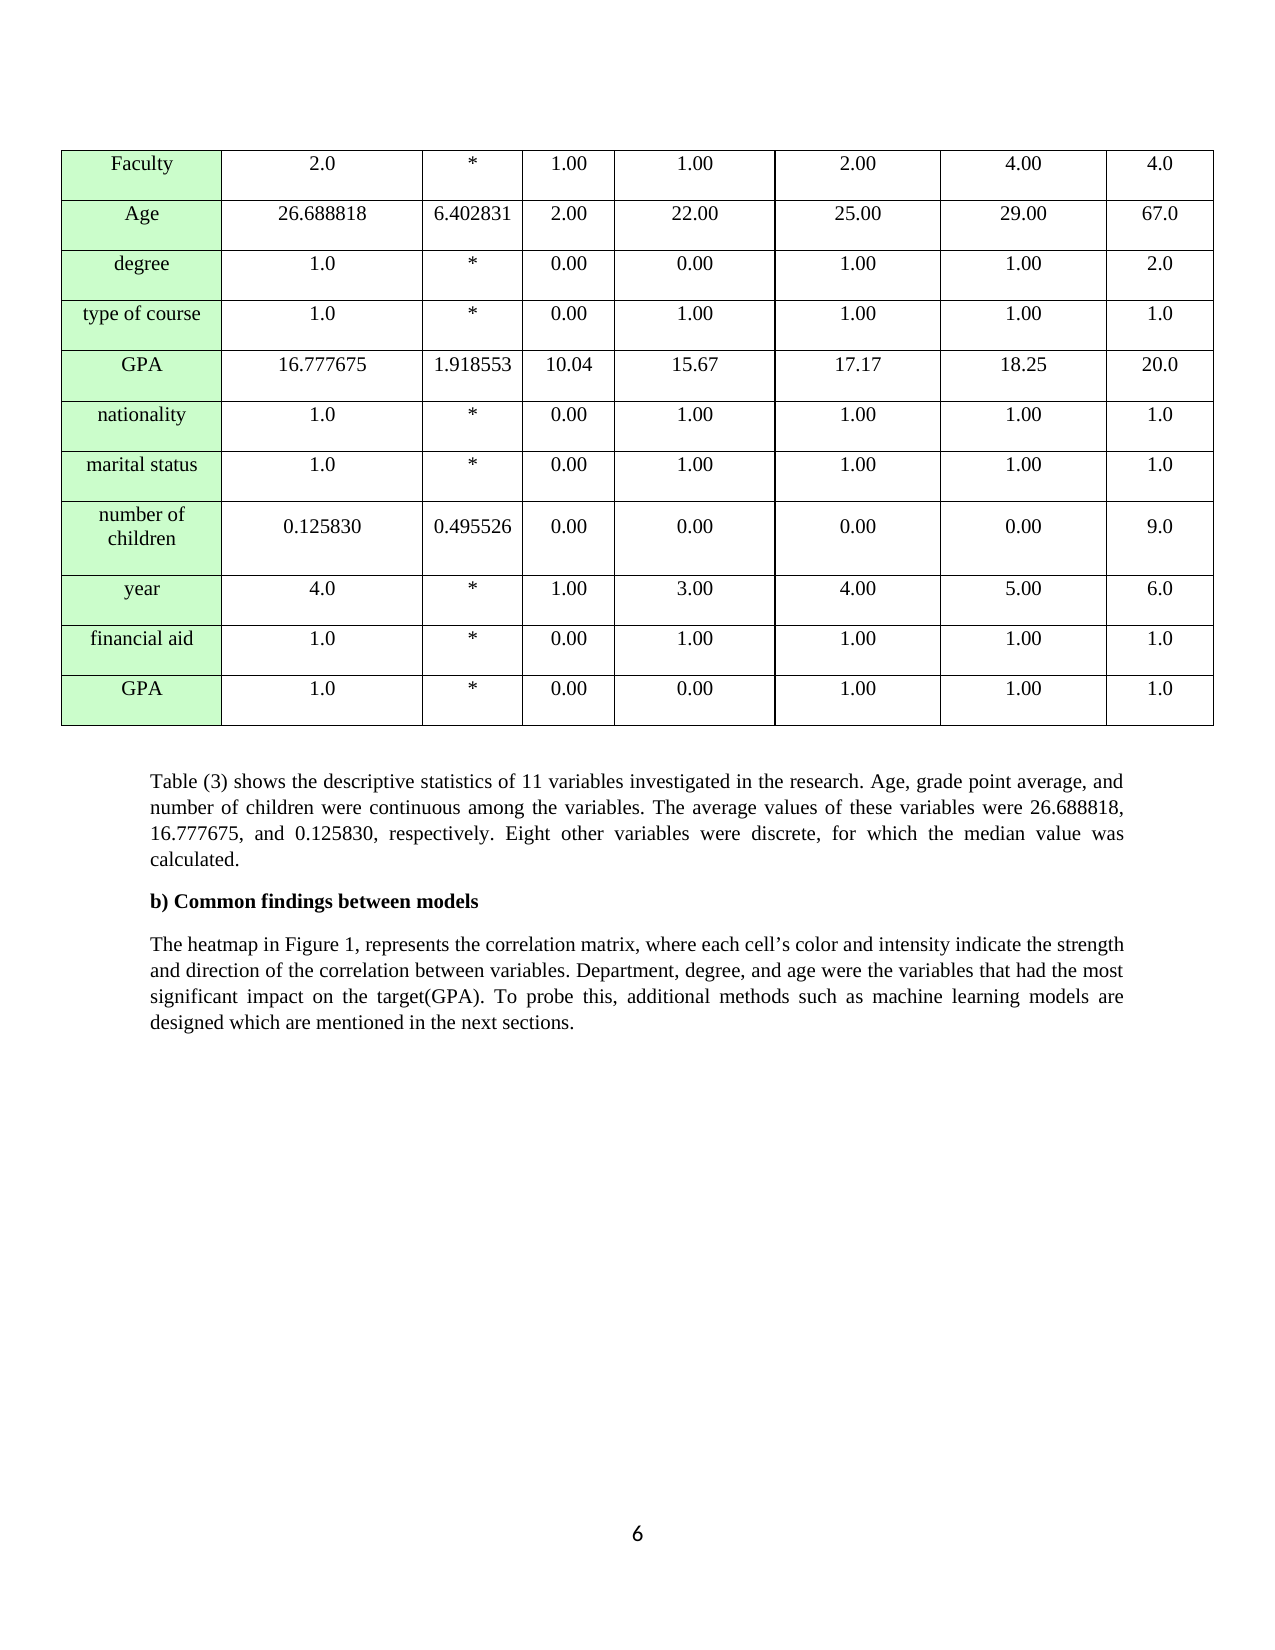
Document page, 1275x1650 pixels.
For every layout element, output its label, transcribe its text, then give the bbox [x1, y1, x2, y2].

table_cell 0.125830 [222, 502, 422, 575]
table_cell 25.00 [776, 201, 940, 250]
table_cell 0.00 [523, 301, 614, 350]
table_cell 2.00 [776, 151, 940, 200]
table_cell 1.00 [615, 301, 774, 350]
table_cell 4.00 [941, 151, 1106, 200]
table_cell 67.0 [1107, 201, 1213, 250]
table_cell marital status [62, 452, 221, 501]
table_cell 22.00 [615, 201, 774, 250]
table_cell 1.0 [222, 676, 422, 725]
table_cell 5.00 [941, 576, 1106, 625]
table_cell 1.00 [941, 676, 1106, 725]
table_cell number of children [62, 502, 221, 575]
table_cell 29.00 [941, 201, 1106, 250]
table_cell 1.00 [523, 151, 614, 200]
table_cell 1.0 [222, 626, 422, 675]
table_cell 1.00 [776, 452, 940, 501]
table_cell * [423, 251, 522, 300]
table_cell 1.00 [941, 301, 1106, 350]
table_cell 17.17 [776, 351, 940, 401]
table_cell 4.0 [1107, 151, 1213, 200]
table_cell 0.00 [615, 251, 774, 300]
table_cell 3.00 [615, 576, 774, 625]
table_cell 2.00 [523, 201, 614, 250]
table_cell GPA [62, 351, 221, 401]
table_cell 4.00 [776, 576, 940, 625]
table_cell Age [62, 201, 221, 250]
table_cell 1.0 [222, 402, 422, 451]
table_cell 1.0 [222, 452, 422, 501]
table_cell degree [62, 251, 221, 300]
table_cell 0.00 [615, 502, 774, 575]
table_cell 4.0 [222, 576, 422, 625]
table_cell 1.00 [776, 301, 940, 350]
table_cell 1.00 [776, 251, 940, 300]
table_cell 6.0 [1107, 576, 1213, 625]
text Table (3) shows the descriptive statistics of 11 variables investigated in the research. Age, grade point average, and number of children were continuous among the variables. The average values of these variables were 26.688818, 16.777675, and 0.125830, respectively. Eight other variables were discrete, for which the median value was calculated. [150, 769, 1125, 871]
table_cell 2.0 [222, 151, 422, 200]
text b) Common findings between models [150, 889, 1125, 913]
table_cell 1.00 [776, 626, 940, 675]
table_cell 1.00 [941, 251, 1106, 300]
table_cell 1.0 [222, 301, 422, 350]
table_cell 16.777675 [222, 351, 422, 401]
table_cell 0.00 [523, 676, 614, 725]
table_cell * [423, 301, 522, 350]
table_cell * [423, 402, 522, 451]
table_cell financial aid [62, 626, 221, 675]
table_cell 15.67 [615, 351, 774, 401]
table_cell 0.00 [615, 676, 774, 725]
table_cell * [423, 626, 522, 675]
table_cell year [62, 576, 221, 625]
table_cell 9.0 [1107, 502, 1213, 575]
table_cell GPA [62, 676, 221, 725]
table_cell 1.00 [776, 402, 940, 451]
table_cell 1.00 [615, 452, 774, 501]
table_cell 26.688818 [222, 201, 422, 250]
table_cell 0.00 [523, 251, 614, 300]
table_cell * [423, 151, 522, 200]
table_cell * [423, 576, 522, 625]
table_cell 0.00 [776, 502, 940, 575]
table_cell type of course [62, 301, 221, 350]
table_cell 0.00 [523, 626, 614, 675]
table_cell 0.00 [941, 502, 1106, 575]
table_cell 1.0 [1107, 301, 1213, 350]
table_cell 20.0 [1107, 351, 1213, 401]
table_cell 1.0 [1107, 626, 1213, 675]
table_cell 10.04 [523, 351, 614, 401]
table_cell 1.918553 [423, 351, 522, 401]
table_cell 18.25 [941, 351, 1106, 401]
table_cell * [423, 676, 522, 725]
table_cell 1.0 [1107, 676, 1213, 725]
table_cell 0.495526 [423, 502, 522, 575]
table_cell 2.0 [1107, 251, 1213, 300]
text The heatmap in Figure 1, represents the correlation matrix, where each cell’s color and intensity indicate the strength and direction of the correlation between variables. Department, degree, and age were the variables that had the most significant impact on the target(GPA). To probe this, additional methods such as machine learning models are designed which are mentioned in the next sections. [150, 932, 1125, 1034]
table_cell 1.00 [523, 576, 614, 625]
table_cell 0.00 [523, 402, 614, 451]
table_cell Faculty [62, 151, 221, 200]
table_cell nationality [62, 402, 221, 451]
table_cell 1.00 [615, 626, 774, 675]
table_cell 1.0 [1107, 452, 1213, 501]
table_cell 1.00 [941, 626, 1106, 675]
table_cell 1.00 [941, 452, 1106, 501]
table_cell 1.0 [1107, 402, 1213, 451]
table_cell 1.00 [615, 402, 774, 451]
table_cell 6.402831 [423, 201, 522, 250]
table_cell 0.00 [523, 502, 614, 575]
table_cell * [423, 452, 522, 501]
table_cell 0.00 [523, 452, 614, 501]
table_cell 1.00 [615, 151, 774, 200]
table_cell 1.0 [222, 251, 422, 300]
table_cell 1.00 [776, 676, 940, 725]
table_cell 1.00 [941, 402, 1106, 451]
